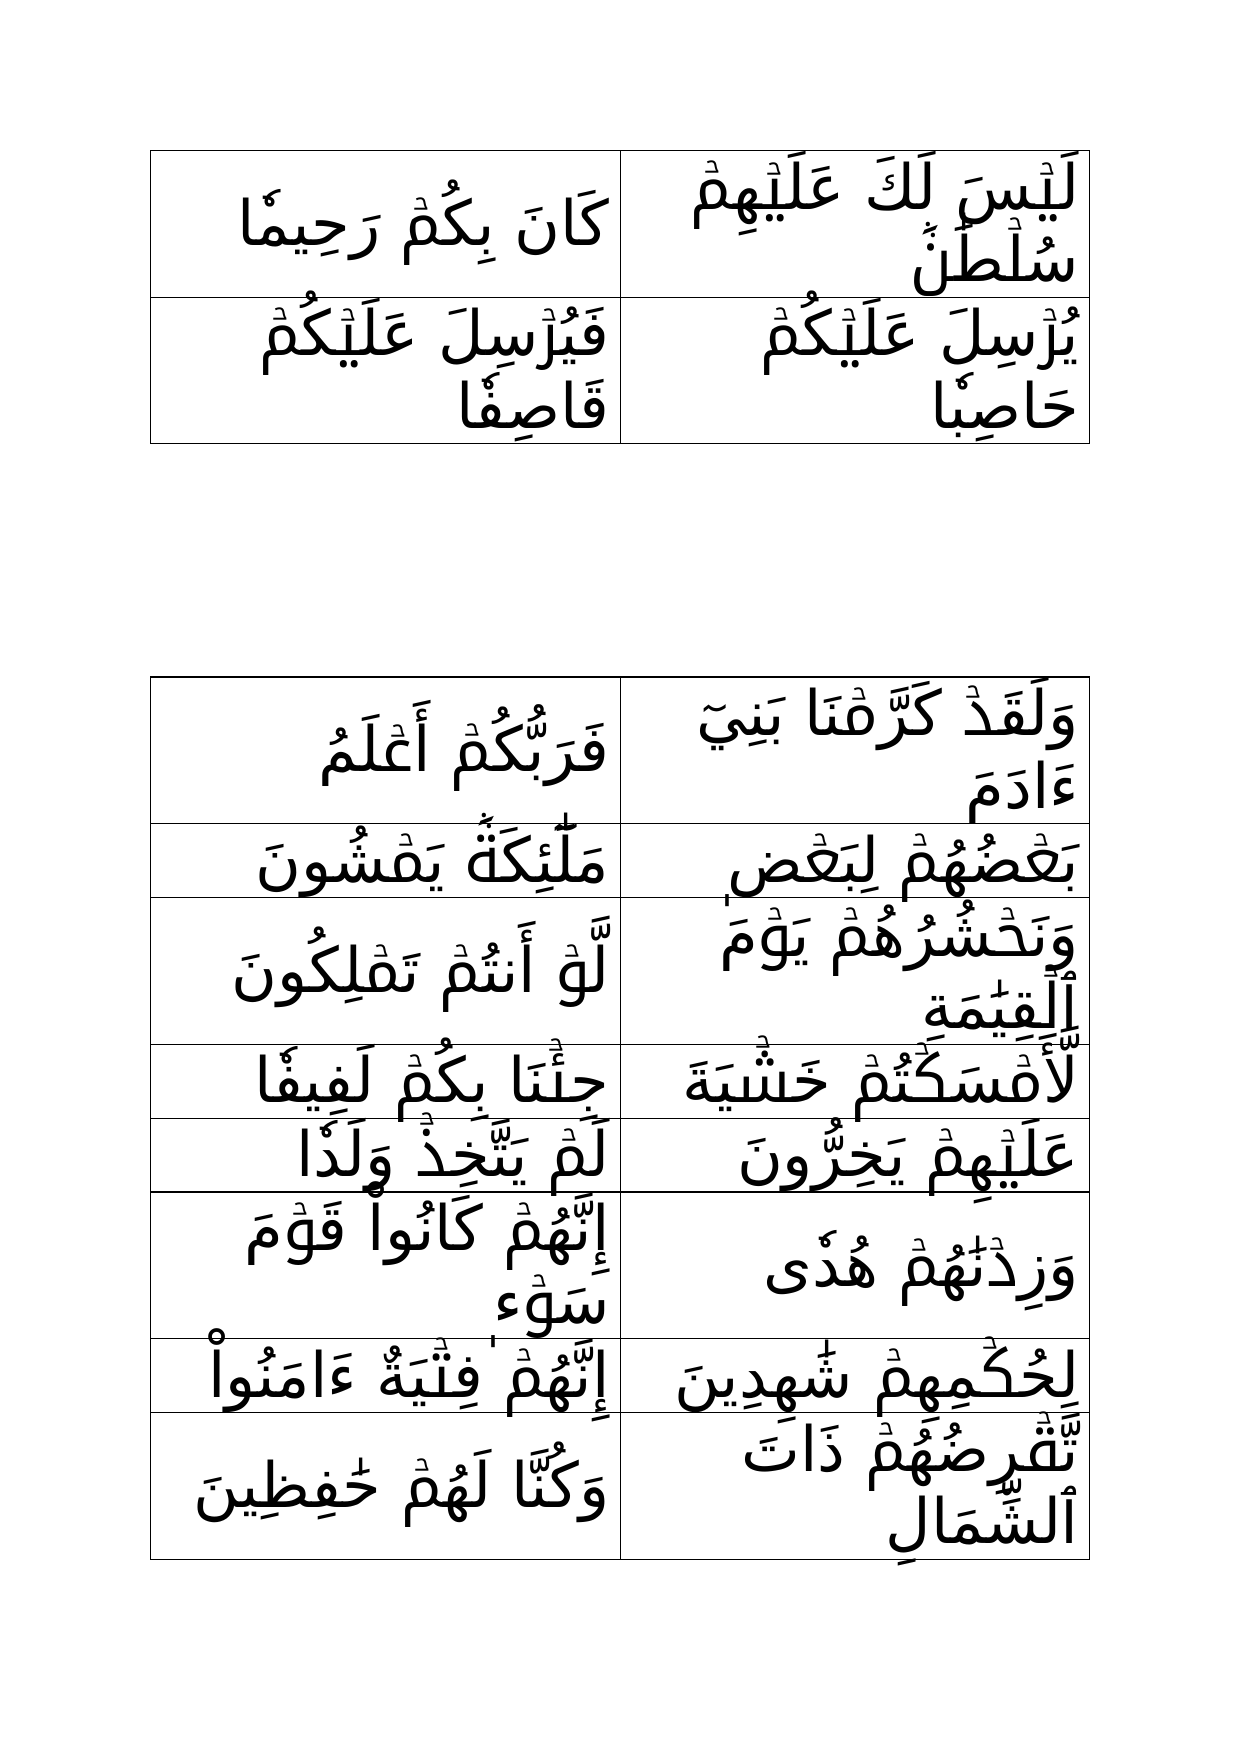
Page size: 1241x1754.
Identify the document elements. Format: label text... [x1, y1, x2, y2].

table_cell لَمۡ يَتَّخِذۡ وَلَدٗا [151, 1119, 620, 1191]
table_cell إِنَّهُمۡ كَانُواْ قَوۡمَ سَوۡءٖ [151, 1193, 620, 1338]
table_cell فَيُرۡسِلَ عَلَيۡكُمۡ قَاصِفٗا [151, 298, 620, 443]
table_cell لَيۡسَ لَكَ عَلَيۡهِمۡ سُلۡطَٰنٞ [621, 151, 1089, 297]
table_cell يُرۡسِلَ عَلَيۡكُمۡ حَاصِبٗا [621, 298, 1089, 443]
table_cell لَّوۡ أَنتُمۡ تَمۡلِكُونَ [151, 898, 620, 1044]
table_cell لِحُكۡمِهِمۡ شَٰهِدِينَ [621, 1339, 1089, 1412]
table_cell وَكُنَّا لَهُمۡ حَٰفِظِينَ [151, 1413, 620, 1558]
table_cell مَلَٰٓئِكَةٞ يَمۡشُونَ [151, 824, 620, 897]
table_cell إِنَّهُمۡ فِتۡيَةٌ ءَامَنُواْ [151, 1339, 620, 1412]
table_cell كَانَ بِكُمۡ رَحِيمٗا [151, 151, 620, 297]
table_cell وَزِدۡنَٰهُمۡ هُدٗى [621, 1193, 1089, 1338]
table_cell تَّقۡرِضُهُمۡ ذَاتَ ٱلشِّمَالِ [621, 1413, 1089, 1558]
table_cell بَعۡضُهُمۡ لِبَعۡضٖ [621, 824, 1089, 897]
table_cell لَّأَمۡسَكۡتُمۡ خَشۡيَةَ [621, 1045, 1089, 1117]
table_header فَرَبُّكُمۡ أَعۡلَمُ [151, 678, 620, 823]
table_cell وَنَحۡشُرُهُمۡ يَوۡمَ ٱلۡقِيَٰمَةِ [621, 898, 1089, 1044]
table_header وَلَقَدۡ كَرَّمۡنَا بَنِيٓ ءَادَمَ [621, 678, 1089, 823]
table_cell عَلَيۡهِمۡ يَخِرُّونَ [621, 1119, 1089, 1191]
table_cell جِئۡنَا بِكُمۡ لَفِيفٗا [151, 1045, 620, 1117]
